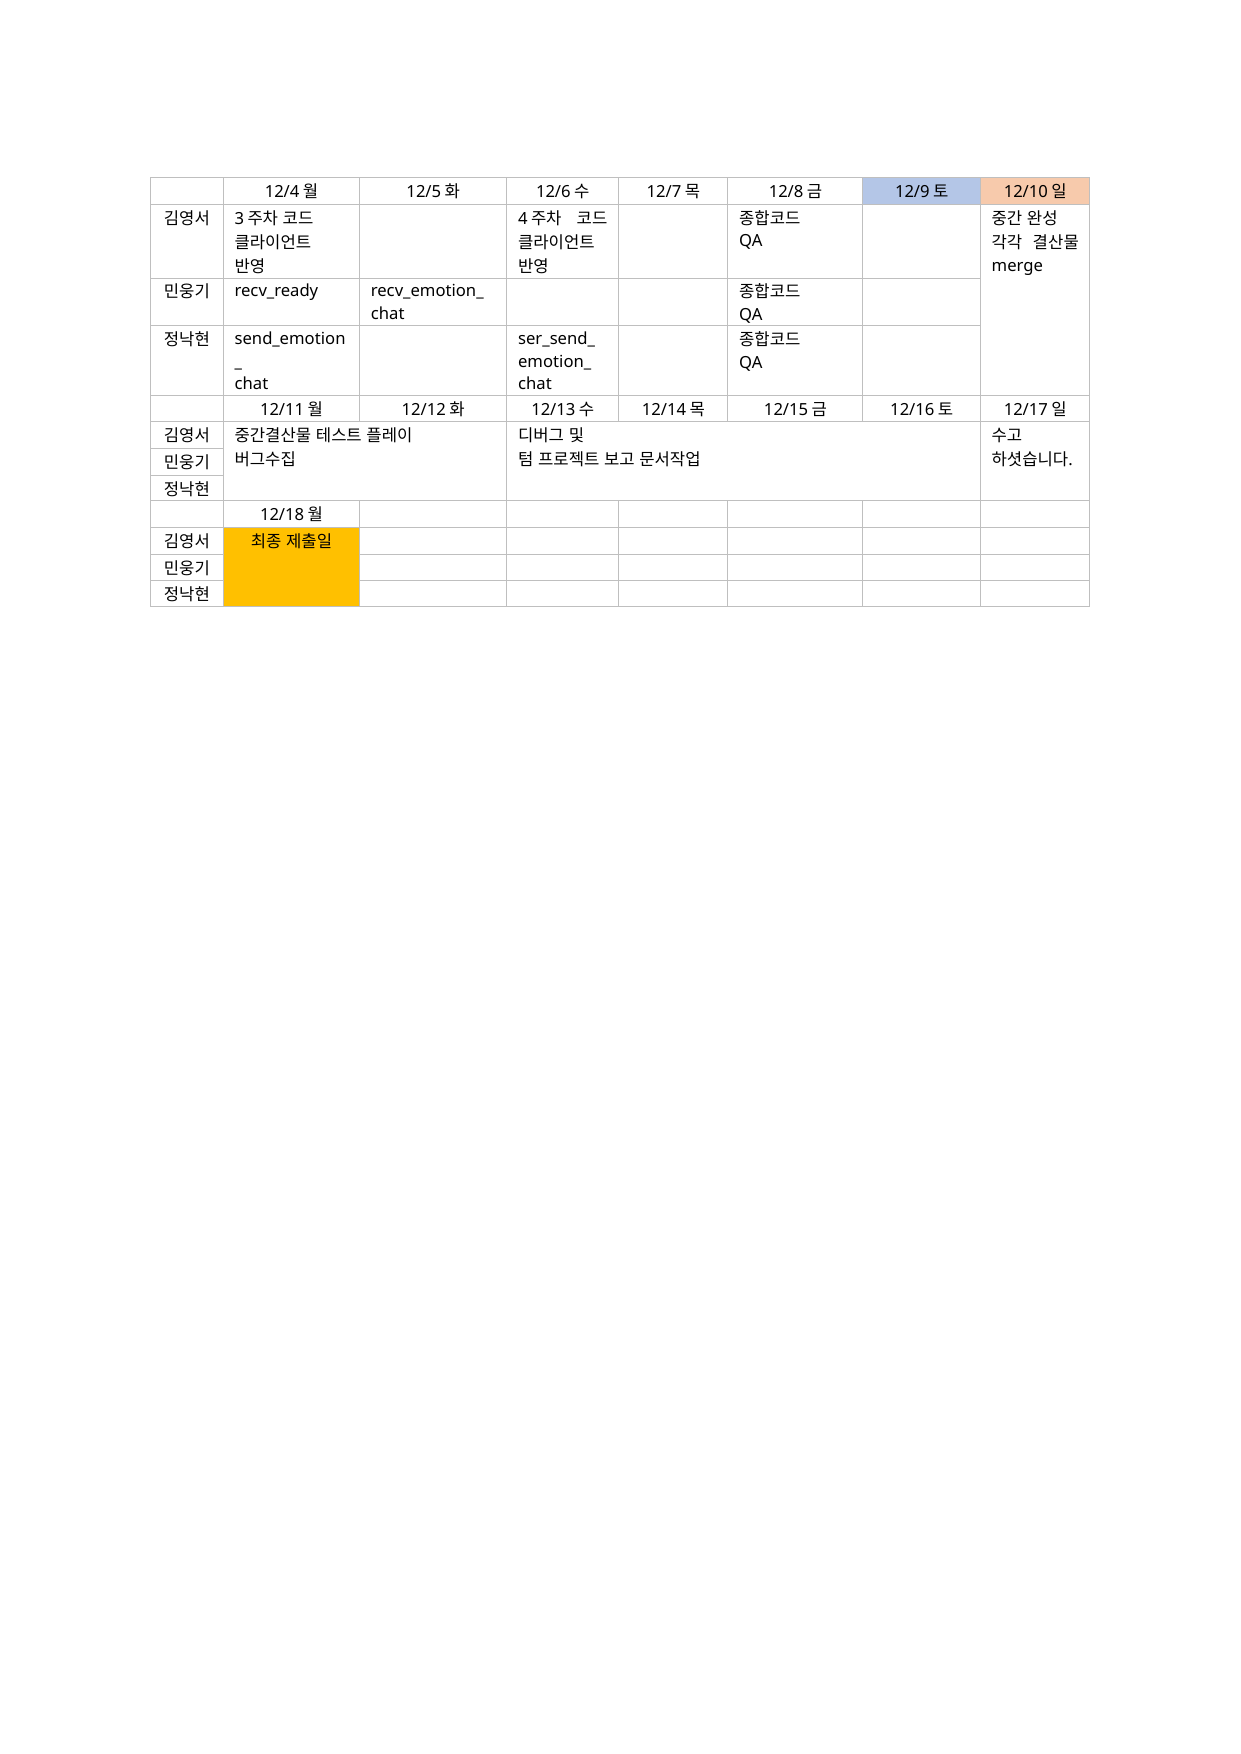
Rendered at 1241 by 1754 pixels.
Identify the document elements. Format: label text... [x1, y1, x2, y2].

table_cell 종합코드 QA [728, 326, 862, 394]
table_cell [619, 528, 727, 554]
table_cell 종합코드 QA [728, 205, 862, 277]
table_header 12/9토 [863, 178, 980, 204]
table_cell [863, 279, 980, 325]
table_cell [619, 581, 727, 606]
table_cell [619, 501, 727, 527]
table_cell [863, 528, 980, 554]
table_cell 중간 완성 각각 결산물 merge [981, 205, 1089, 394]
table_header 12/7목 [619, 178, 727, 204]
table_cell [507, 581, 618, 606]
table_cell recv_ready [224, 279, 359, 325]
table_cell [863, 555, 980, 580]
table_header [151, 178, 223, 204]
table_cell 12/13수 [507, 396, 618, 421]
table_cell 3주차 코드 클라이언트 반영 [224, 205, 359, 277]
table_cell [360, 205, 506, 277]
table_header 12/4월 [224, 178, 359, 204]
table_cell [360, 501, 506, 527]
table_cell [728, 555, 862, 580]
table_cell [619, 279, 727, 325]
table_header 12/6수 [507, 178, 618, 204]
table_cell [981, 581, 1089, 606]
table_cell recv_emotion_ chat [360, 279, 506, 325]
table_cell ser_send_ emotion_ chat [507, 326, 618, 394]
table_cell 김영서 [151, 528, 223, 554]
table_cell [507, 555, 618, 580]
table_cell [619, 555, 727, 580]
table_cell [981, 501, 1089, 527]
table_cell 민웅기 [151, 555, 223, 580]
table_cell 12/11월 [224, 396, 359, 421]
table_cell 중간결산물 테스트 플레이 버그수집 [224, 422, 506, 500]
table_cell [728, 581, 862, 606]
table_cell [619, 205, 727, 277]
table_cell 김영서 [151, 205, 223, 277]
table_cell 종합코드 QA [728, 279, 862, 325]
table_header 12/5화 [360, 178, 506, 204]
table_cell [151, 501, 223, 527]
table_cell 수고 하셧습니다. [981, 422, 1089, 500]
table_cell 정낙현 [151, 581, 223, 606]
table_header 12/8금 [728, 178, 862, 204]
table_cell [863, 581, 980, 606]
table_cell [981, 555, 1089, 580]
table_cell [619, 326, 727, 394]
table_cell 12/18월 [224, 501, 359, 527]
table_cell [360, 528, 506, 554]
table_cell send_emotion_ chat [224, 326, 359, 394]
table_cell [863, 326, 980, 394]
table_cell [981, 528, 1089, 554]
table_cell 민웅기 [151, 279, 223, 325]
table_cell 12/15금 [728, 396, 862, 421]
table_header 12/10일 [981, 178, 1089, 204]
table_cell 12/12화 [360, 396, 506, 421]
table_cell [507, 279, 618, 325]
table_cell [863, 501, 980, 527]
table_cell 민웅기 [151, 449, 223, 474]
table_cell 디버그 및 텀 프로젝트 보고 문서작업 [507, 422, 980, 500]
table_cell [728, 528, 862, 554]
table_cell [360, 581, 506, 606]
table_cell 12/14목 [619, 396, 727, 421]
table_cell 정낙현 [151, 476, 223, 500]
table_cell 12/16토 [863, 396, 980, 421]
table_cell [360, 555, 506, 580]
table_cell [151, 396, 223, 421]
table_cell [507, 528, 618, 554]
table_cell 김영서 [151, 422, 223, 448]
table_cell 정낙현 [151, 326, 223, 394]
table_cell [507, 501, 618, 527]
table_cell [863, 205, 980, 277]
table_cell [728, 501, 862, 527]
table_cell 최종 제출일 [224, 528, 359, 606]
table_cell 12/17일 [981, 396, 1089, 421]
table_cell 4주차 코드 클라이언트 반영 [507, 205, 618, 277]
table_cell [360, 326, 506, 394]
